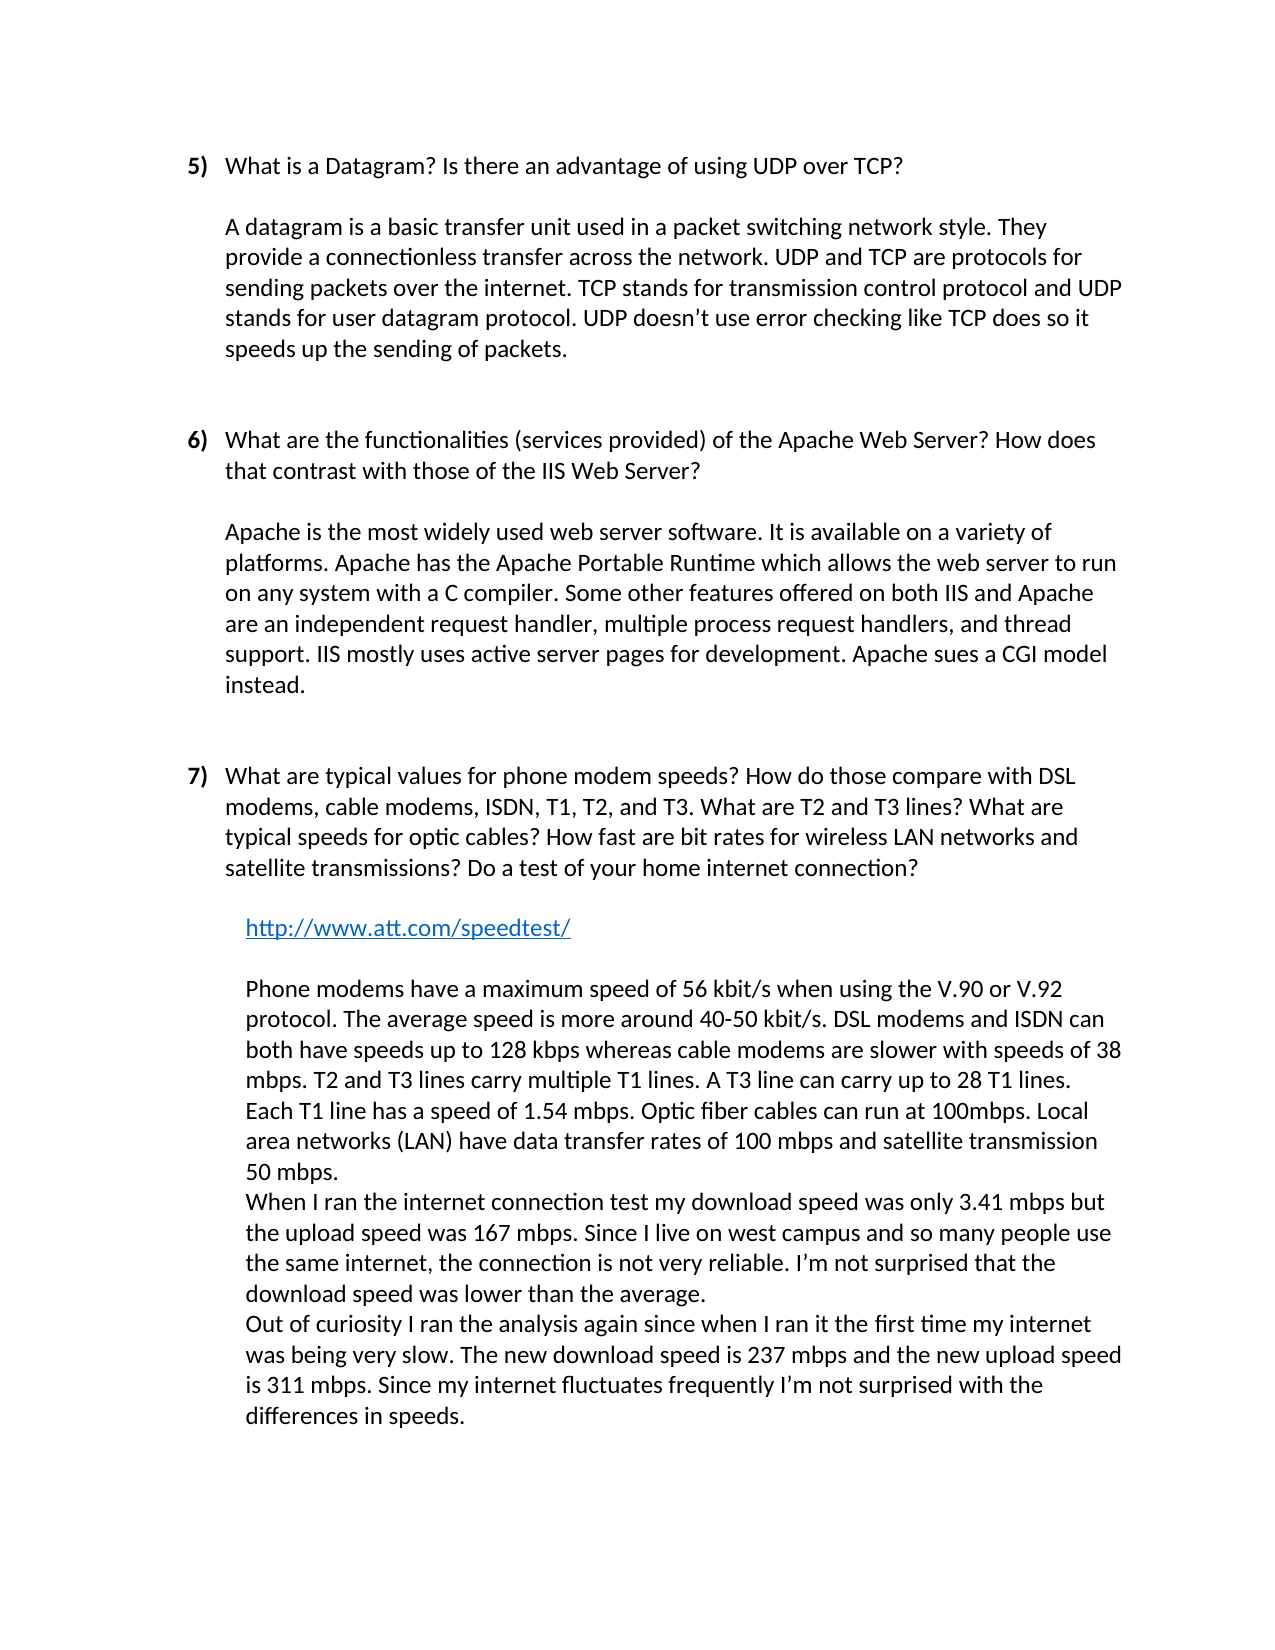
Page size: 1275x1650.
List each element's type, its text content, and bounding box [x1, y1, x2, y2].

text Phone modems have a maximum speed of 56 kbit/s when using the V.90 or V.92 protocol. The average speed is more around 40-50 kbit/s. DSL modems and ISDN can both have speeds up to 128 kbps whereas cable modems are slower with speeds of 38 mbps. T2 and T3 lines carry multiple T1 lines. A T3 line can carry up to 28 T1 lines. Each T1 line has a speed of 1.54 mbps. Optic fiber cables can run at 100mbps. Local area networks (LAN) have data transfer rates of 100 mbps and satellite transmission 50 mbps. [245, 973, 1125, 1186]
text http://www.att.com/speedtest/ [150, 912, 1125, 942]
list What are the functionalities (services provided) of the Apache Web Server? How does that contrast with those of the IIS Web Server? [187, 425, 1125, 486]
list A datagram is a basic transfer unit used in a packet switching network style. They provide a connectionless transfer across the network. UDP and TCP are protocols for sending packets over the internet. TCP stands for transmission control protocol and UDP stands for user datagram protocol. UDP doesn’t use error checking like TCP does so it speeds up the sending of packets. [225, 211, 1125, 364]
text Out of curiosity I ran the analysis again since when I ran it the first time my internet was being very slow. The new download speed is 237 mbps and the new upload speed is 311 mbps. Since my internet fluctuates frequently I’m not surprised with the differences in speeds. [245, 1308, 1125, 1431]
list What are typical values for phone modem speeds? How do those compare with DSL modems, cable modems, ISDN, T1, T2, and T3. What are T2 and T3 lines? What are typical speeds for optic cables? How fast are bit rates for wireless LAN networks and satellite transmissions? Do a test of your home internet connection? [187, 760, 1125, 882]
list What is a Datagram? Is there an advantage of using UDP over TCP? [187, 150, 1125, 181]
text When I ran the internet connection test my download speed was only 3.41 mbps but the upload speed was 167 mbps. Since I live on west campus and so many people use the same internet, the connection is not very reliable. I’m not surprised that the download speed was lower than the average. [245, 1186, 1125, 1308]
list Apache is the most widely used web server software. It is available on a variety of platforms. Apache has the Apache Portable Runtime which allows the web server to run on any system with a C compiler. Some other features offered on both IIS and Apache are an independent request handler, multiple process request handlers, and thread support. IIS mostly uses active server pages for development. Apache sues a CGI model instead. [225, 516, 1125, 699]
